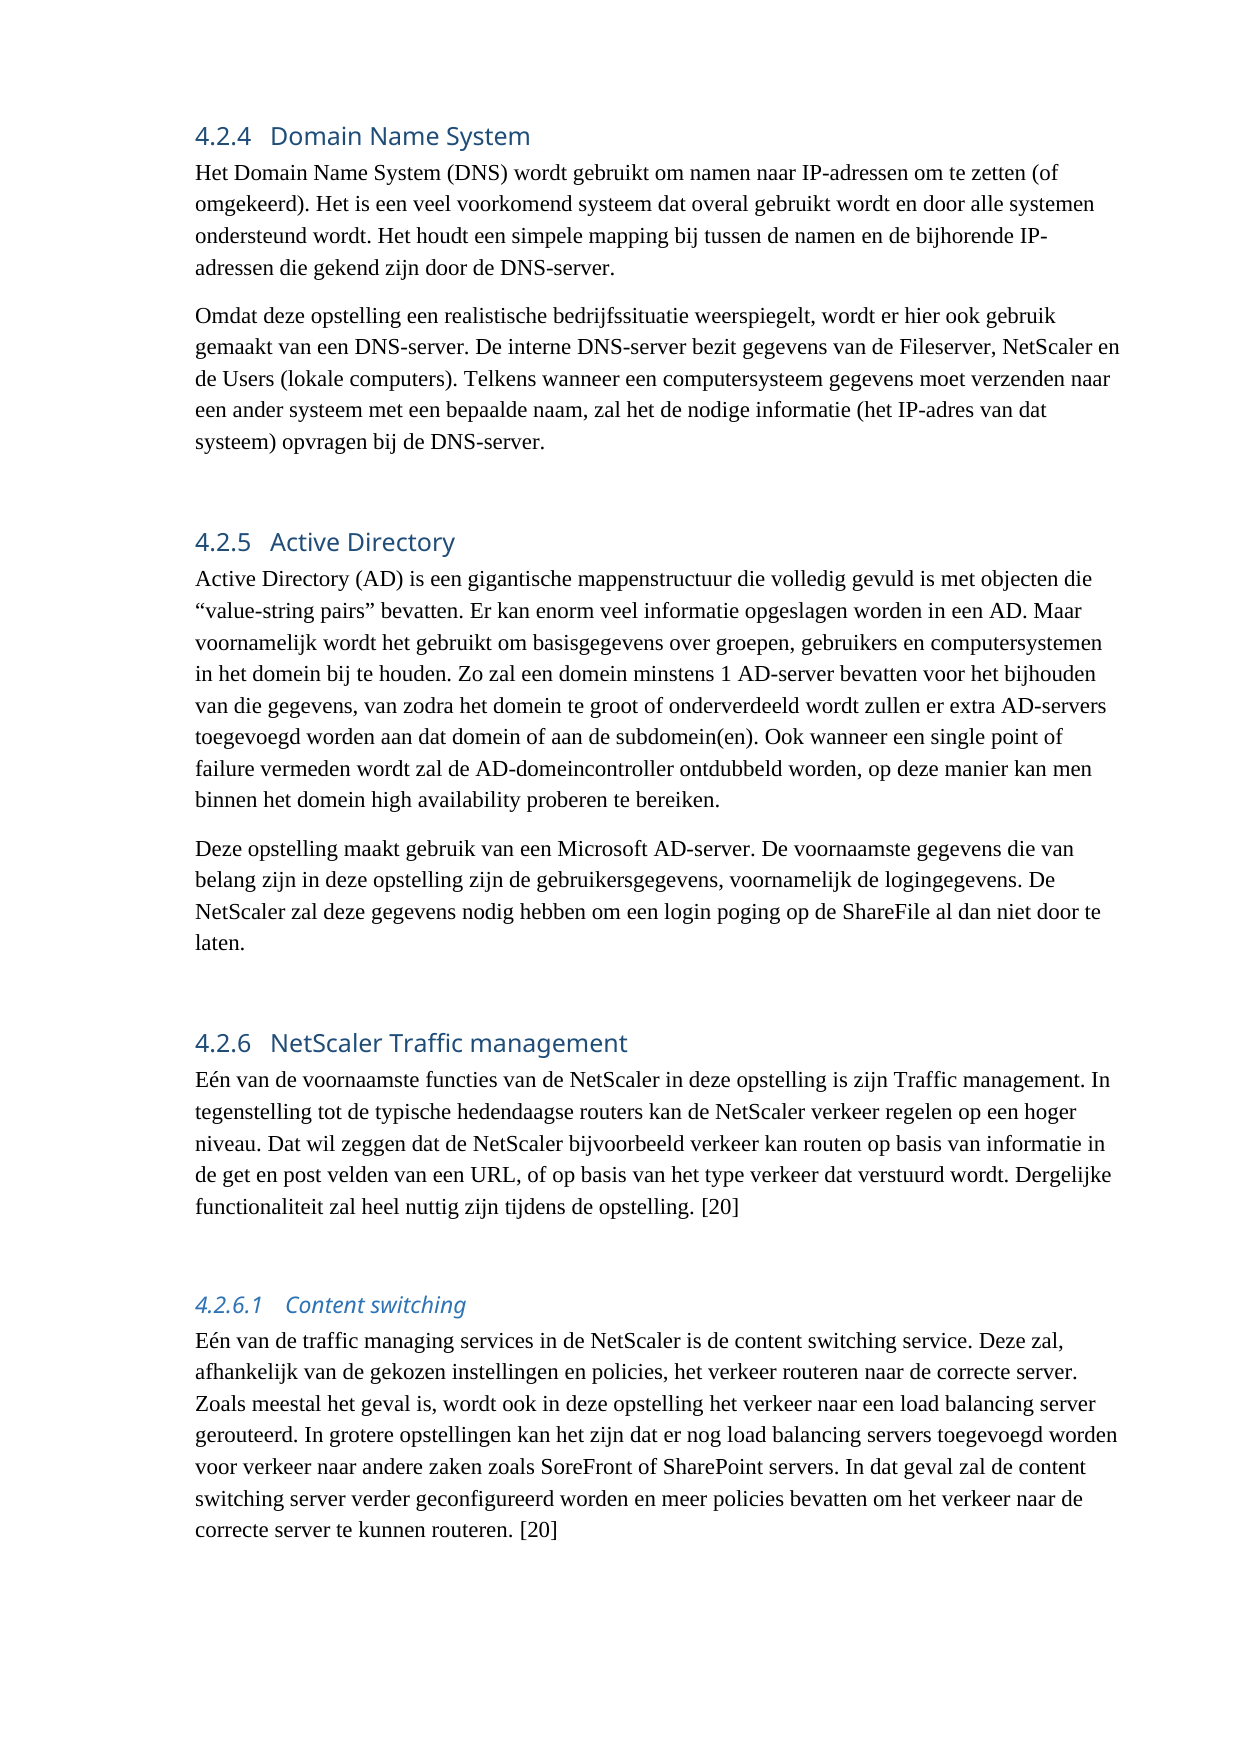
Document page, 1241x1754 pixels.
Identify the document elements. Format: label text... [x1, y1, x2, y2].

subtitle NetScaler Traffic management [195, 1026, 1122, 1060]
text Active Directory (AD) is een gigantische mappenstructuur die volledig gevuld is met objecten die “value-string pairs” bevatten. Er kan enorm veel informatie opgeslagen worden in een AD. Maar voornamelijk wordt het gebruikt om basisgegevens over groepen, gebruikers en computersystemen in het domein bij te houden. Zo zal een domein minstens 1 AD-server bevatten voor het bijhouden van die gegevens, van zodra het domein te groot of onderverdeeld wordt zullen er extra AD-servers toegevoegd worden aan dat domein of aan de subdomein(en). Ook wanneer een single point of failure vermeden wordt zal de AD-domeincontroller ontdubbeld worden, op deze manier kan men binnen het domein high availability proberen te bereiken. [195, 565, 1122, 813]
text Deze opstelling maakt gebruik van een Microsoft AD-server. De voornaamste gegevens die van belang zijn in deze opstelling zijn de gebruikersgegevens, voornamelijk de logingegevens. De NetScaler zal deze gegevens nodig hebben om een login poging op de ShareFile al dan niet door te laten. [195, 834, 1122, 956]
subtitle Domain Name System [195, 118, 1122, 152]
subtitle Active Directory [195, 524, 1122, 559]
text Eén van de traffic managing services in de NetScaler is de content switching service. Deze zal, afhankelijk van de gekozen instellingen en policies, het verkeer routeren naar de correcte server. Zoals meestal het geval is, wordt ook in deze opstelling het verkeer naar een load balancing server gerouteerd. In grotere opstellingen kan het zijn dat er nog load balancing servers toegevoegd worden voor verkeer naar andere zaken zoals SoreFront of SharePoint servers. In dat geval zal de content switching server verder geconfigureerd worden en meer policies bevatten om het verkeer naar de correcte server te kunnen routeren. [195, 1327, 1122, 1542]
subtitle Content switching [195, 1289, 1122, 1321]
text Eén van de voornaamste functies van de NetScaler in deze opstelling is zijn Traffic management. In tegenstelling tot de typische hedendaagse routers kan de NetScaler verkeer regelen op een hoger niveau. Dat wil zeggen dat de NetScaler bijvoorbeeld verkeer kan routen op basis van informatie in de get en post velden van een URL, of op basis van het type verkeer dat verstuurd wordt. Dergelijke functionaliteit zal heel nuttig zijn tijdens de opstelling. [195, 1067, 1122, 1219]
text Het Domain Name System (DNS) wordt gebruikt om namen naar IP-adressen om te zetten (of omgekeerd). Het is een veel voorkomend systeem dat overal gebruikt wordt en door alle systemen ondersteund wordt. Het houdt een simpele mapping bij tussen de namen en de bijhorende IP-adressen die gekend zijn door de DNS-server. [195, 159, 1122, 280]
text Omdat deze opstelling een realistische bedrijfssituatie weerspiegelt, wordt er hier ook gebruik gemaakt van een DNS-server. De interne DNS-server bezit gegevens van de Fileserver, NetScaler en de Users (lokale computers). Telkens wanneer een computersysteem gegevens moet verzenden naar een ander systeem met een bepaalde naam, zal het de nodige informatie (het IP-adres van dat systeem) opvragen bij de DNS-server. [195, 302, 1122, 454]
